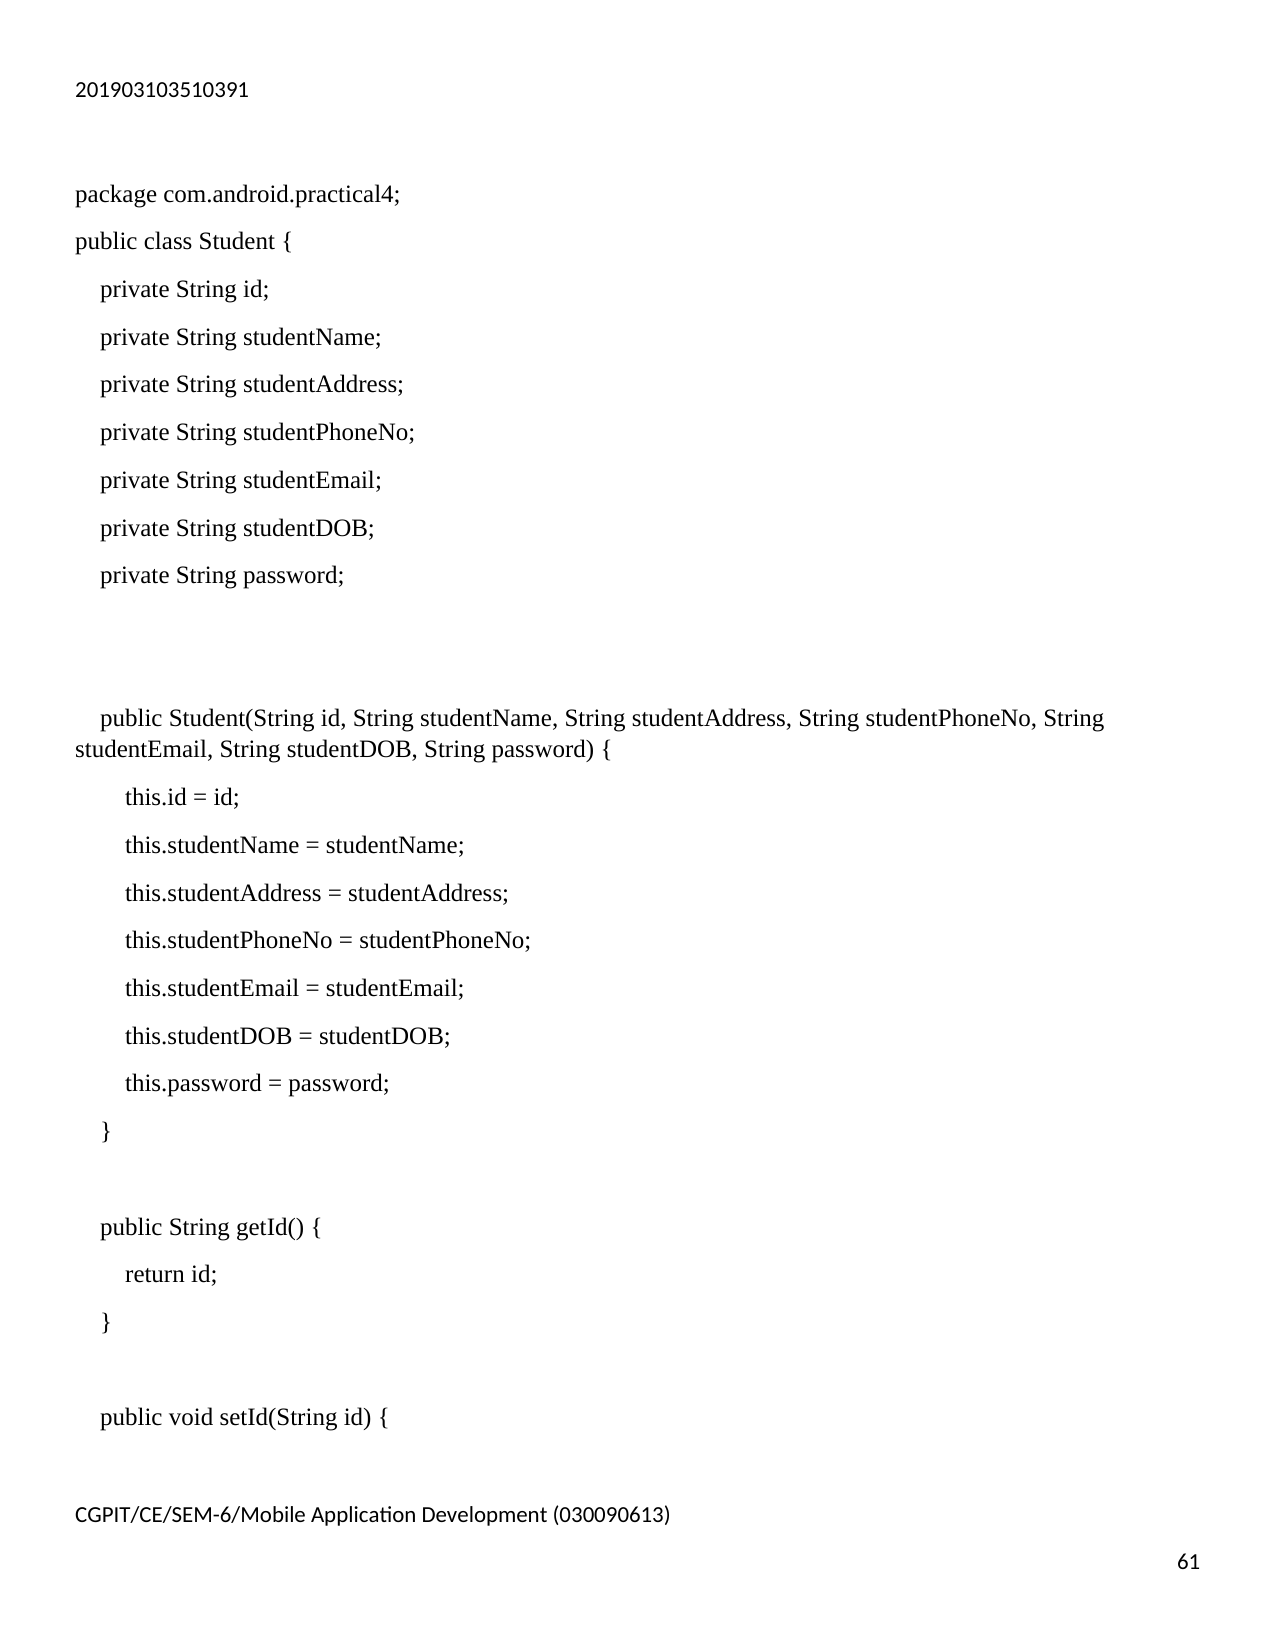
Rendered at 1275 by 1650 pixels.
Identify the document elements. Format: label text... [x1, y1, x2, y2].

text this.password = password; [75, 1068, 1200, 1097]
text } [75, 1307, 1200, 1336]
text private String studentDOB; [75, 513, 1200, 541]
text return id; [75, 1259, 1200, 1288]
text private String studentEmail; [75, 465, 1200, 494]
text private String studentName; [75, 322, 1200, 351]
text this.id = id; [75, 782, 1200, 811]
text private String password; [75, 560, 1200, 589]
text private String id; [75, 274, 1200, 303]
text package com.android.practical4; [75, 179, 1200, 207]
text this.studentDOB = studentDOB; [75, 1021, 1200, 1049]
text public class Student { [75, 226, 1200, 255]
text this.studentName = studentName; [75, 830, 1200, 859]
text this.studentAddress = studentAddress; [75, 878, 1200, 906]
text this.studentEmail = studentEmail; [75, 973, 1200, 1002]
text private String studentAddress; [75, 369, 1200, 398]
text public Student(String id, String studentName, String studentAddress, String studentPhoneNo, String studentEmail, String studentDOB, String password) { [75, 703, 1200, 763]
text public String getId() { [75, 1212, 1200, 1240]
text public void setId(String id) { [75, 1402, 1200, 1431]
text this.studentPhoneNo = studentPhoneNo; [75, 925, 1200, 954]
text } [75, 1116, 1200, 1145]
text private String studentPhoneNo; [75, 417, 1200, 446]
